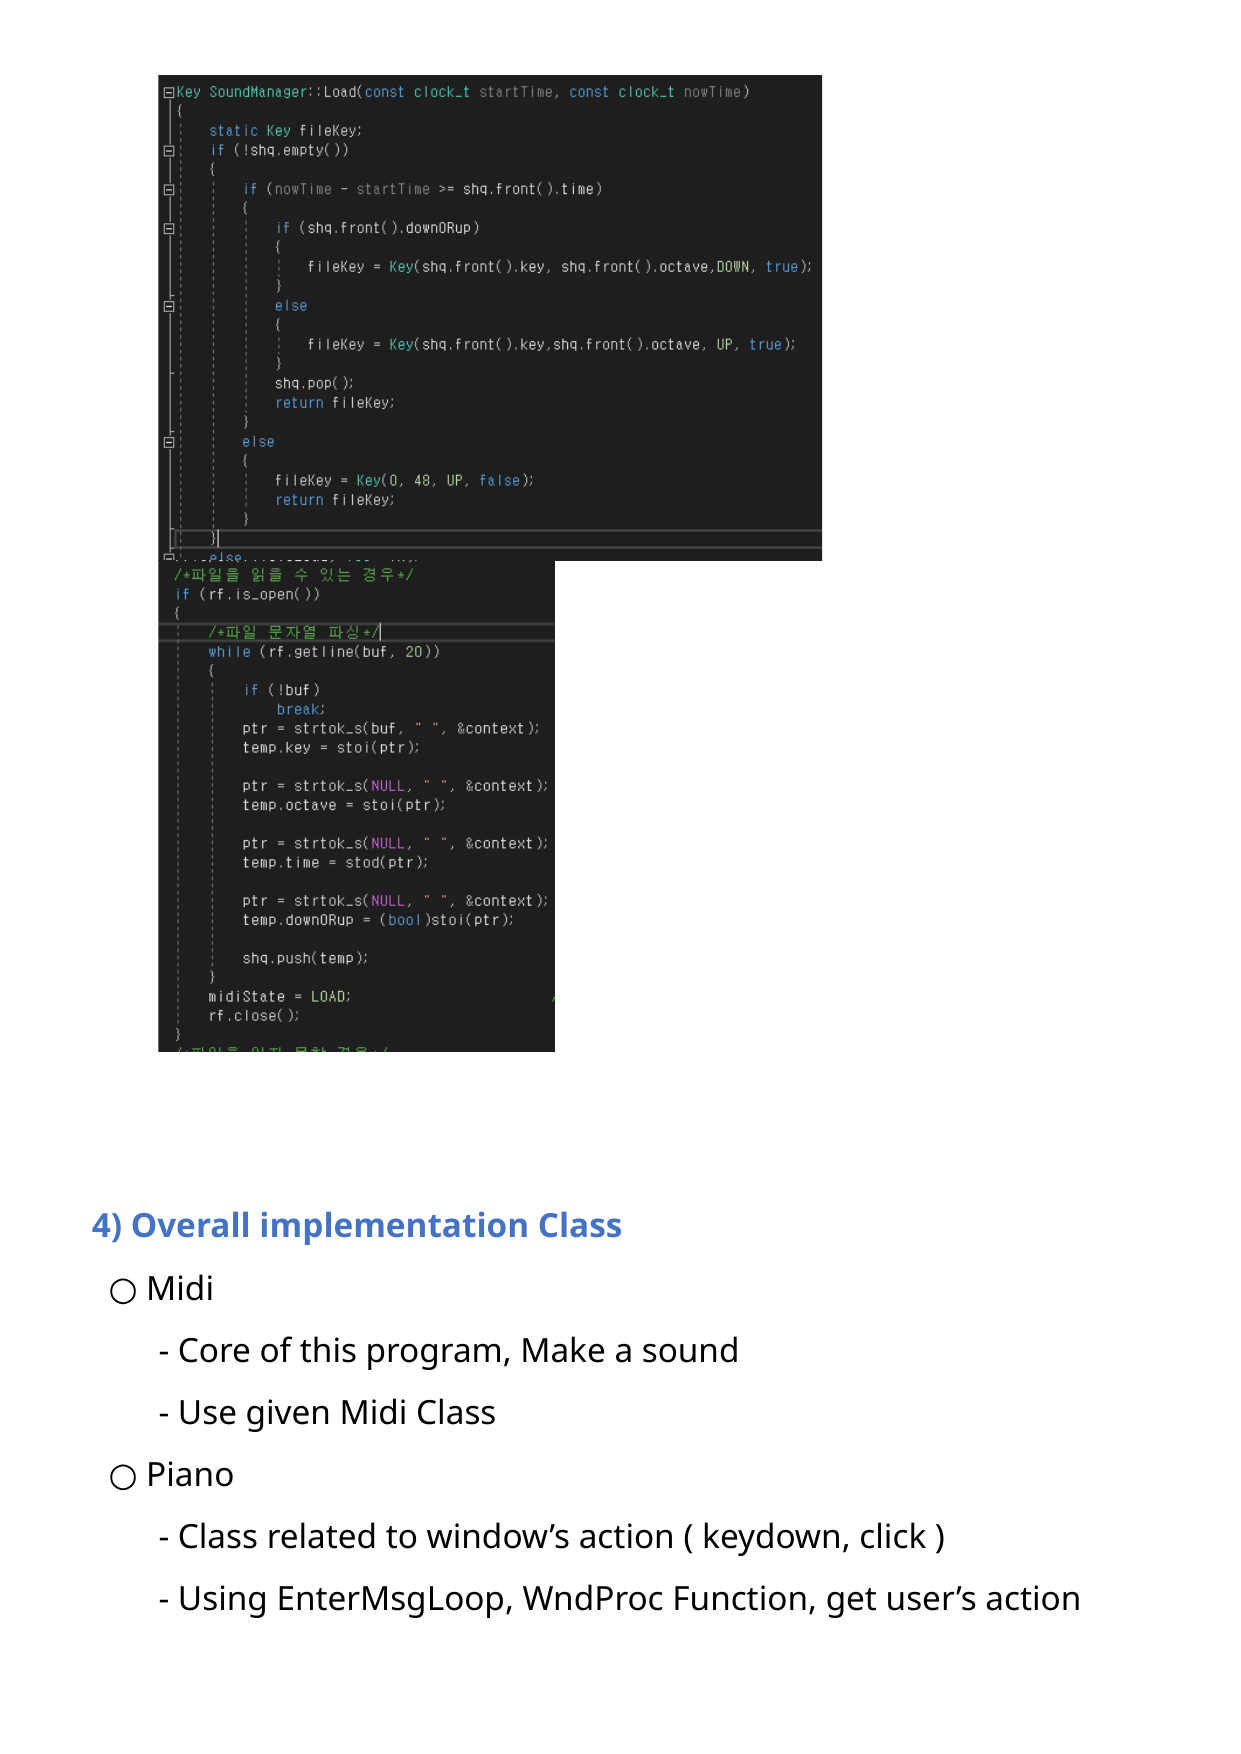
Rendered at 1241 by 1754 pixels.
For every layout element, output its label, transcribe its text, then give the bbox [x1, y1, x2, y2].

text - Class related to window’s action ( keydown, click ) [158, 1513, 1165, 1558]
text ○ Midi [75, 1264, 1165, 1310]
picture [158, 75, 823, 1052]
text - Use given Midi Class [75, 1388, 1165, 1434]
text 4) Overall implementation Class [75, 1202, 1165, 1248]
text - Core of this program, Make a sound [75, 1326, 1165, 1372]
text ○ Piano [75, 1451, 1165, 1496]
text - Using EnterMsgLoop, WndProc Function, get user’s action [158, 1575, 1165, 1620]
